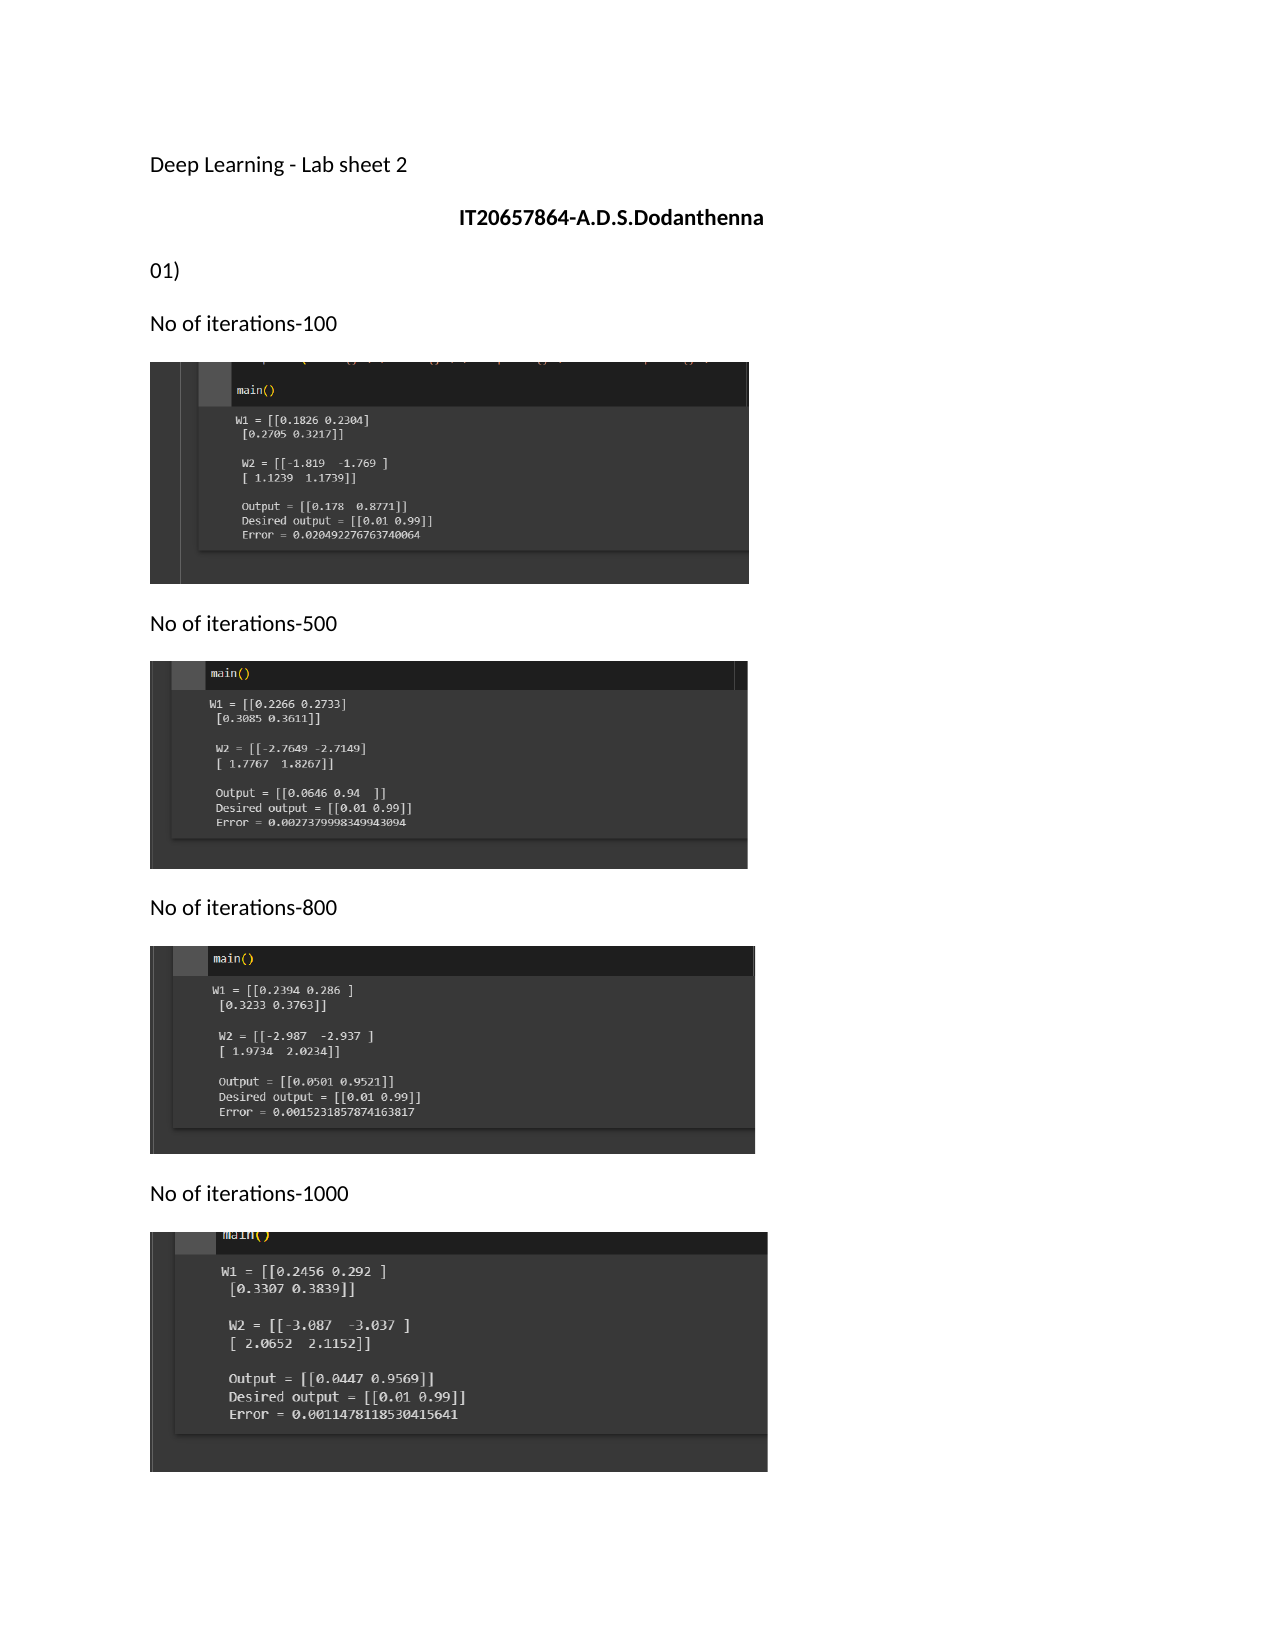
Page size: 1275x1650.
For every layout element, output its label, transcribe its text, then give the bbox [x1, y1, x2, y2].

text Deep Learning - Lab sheet 2 [150, 150, 1125, 178]
picture [150, 362, 749, 584]
text No of iterations-800 [150, 893, 1125, 921]
picture [150, 661, 748, 869]
text IT20657864-A.D.S.Dodanthenna [150, 203, 1125, 231]
picture [150, 946, 755, 1154]
text No of iterations-1000 [150, 1179, 1125, 1207]
picture [150, 1232, 768, 1472]
text No of iterations-500 [150, 609, 1125, 637]
text No of iterations-100 [150, 309, 1125, 337]
text 01) [150, 256, 1125, 284]
